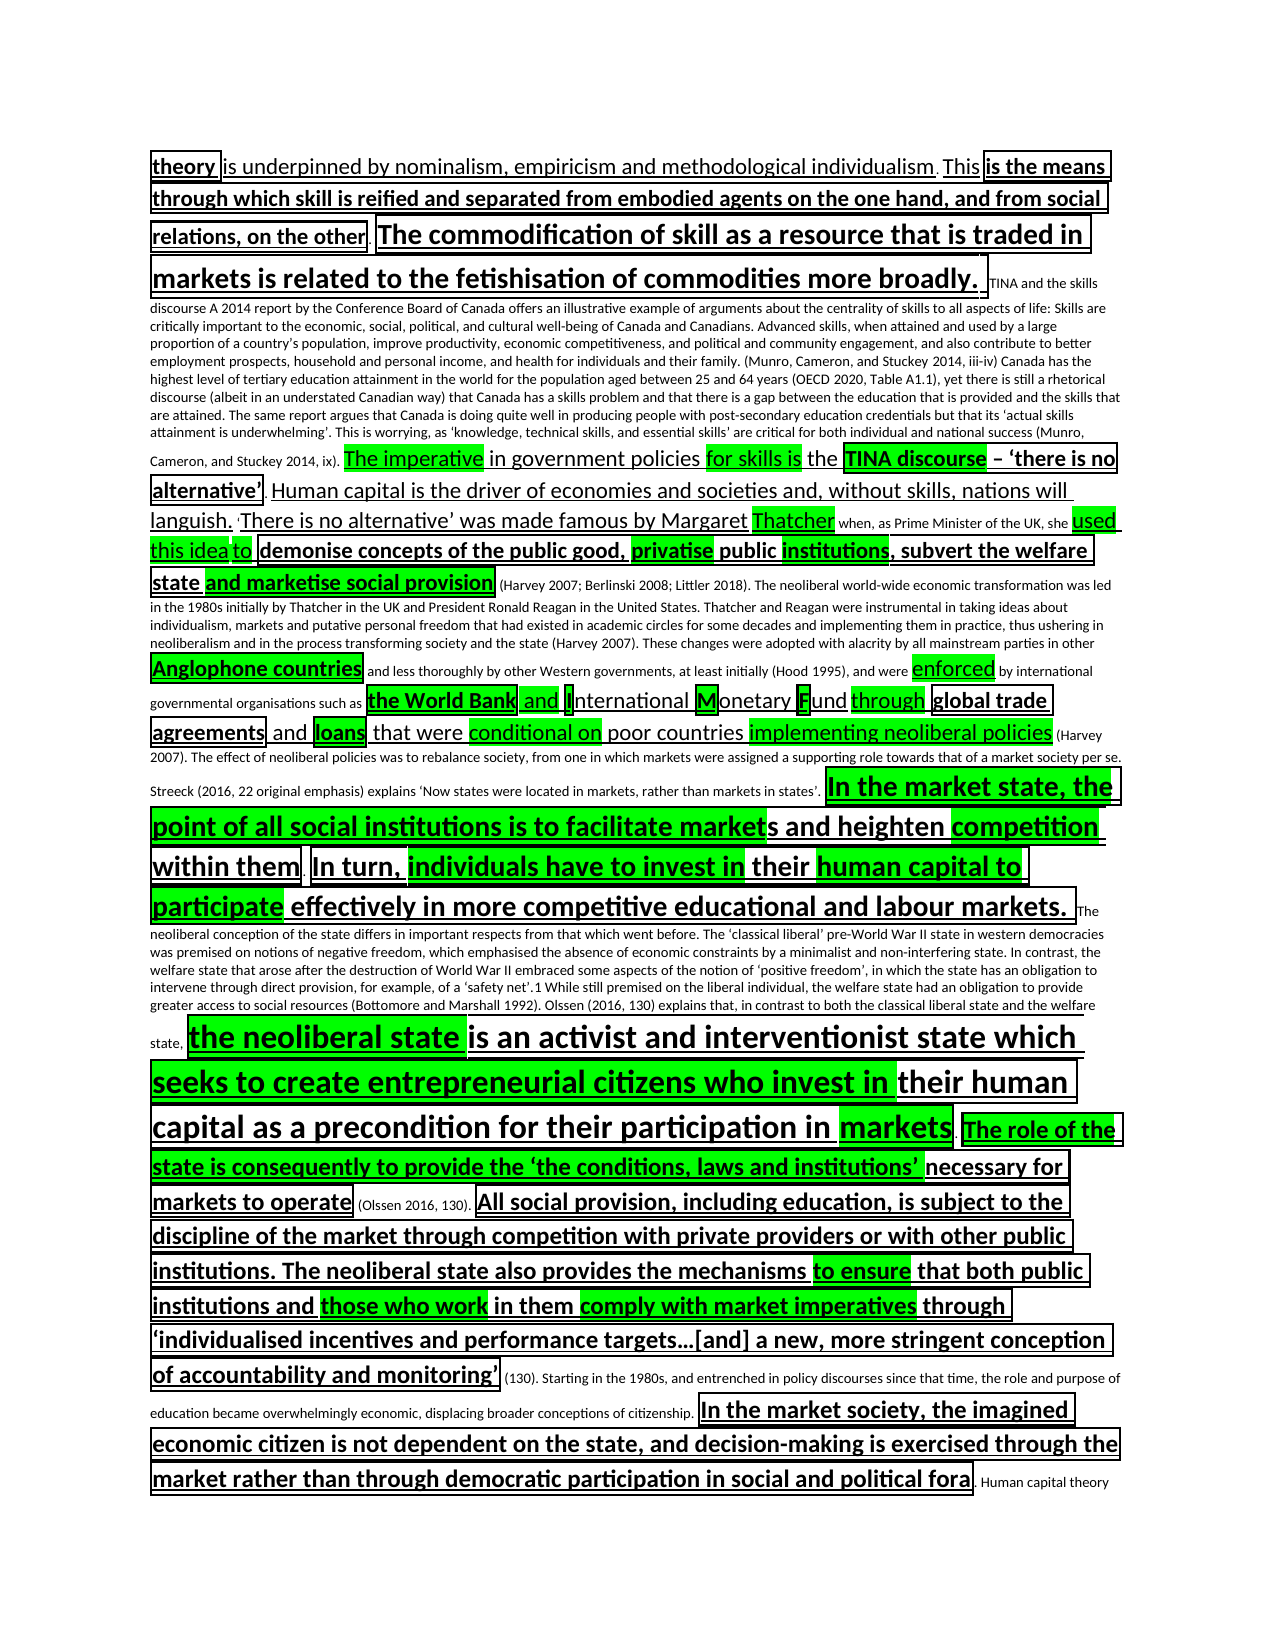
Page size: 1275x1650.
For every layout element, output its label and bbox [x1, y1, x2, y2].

text [150, 150, 1125, 1496]
